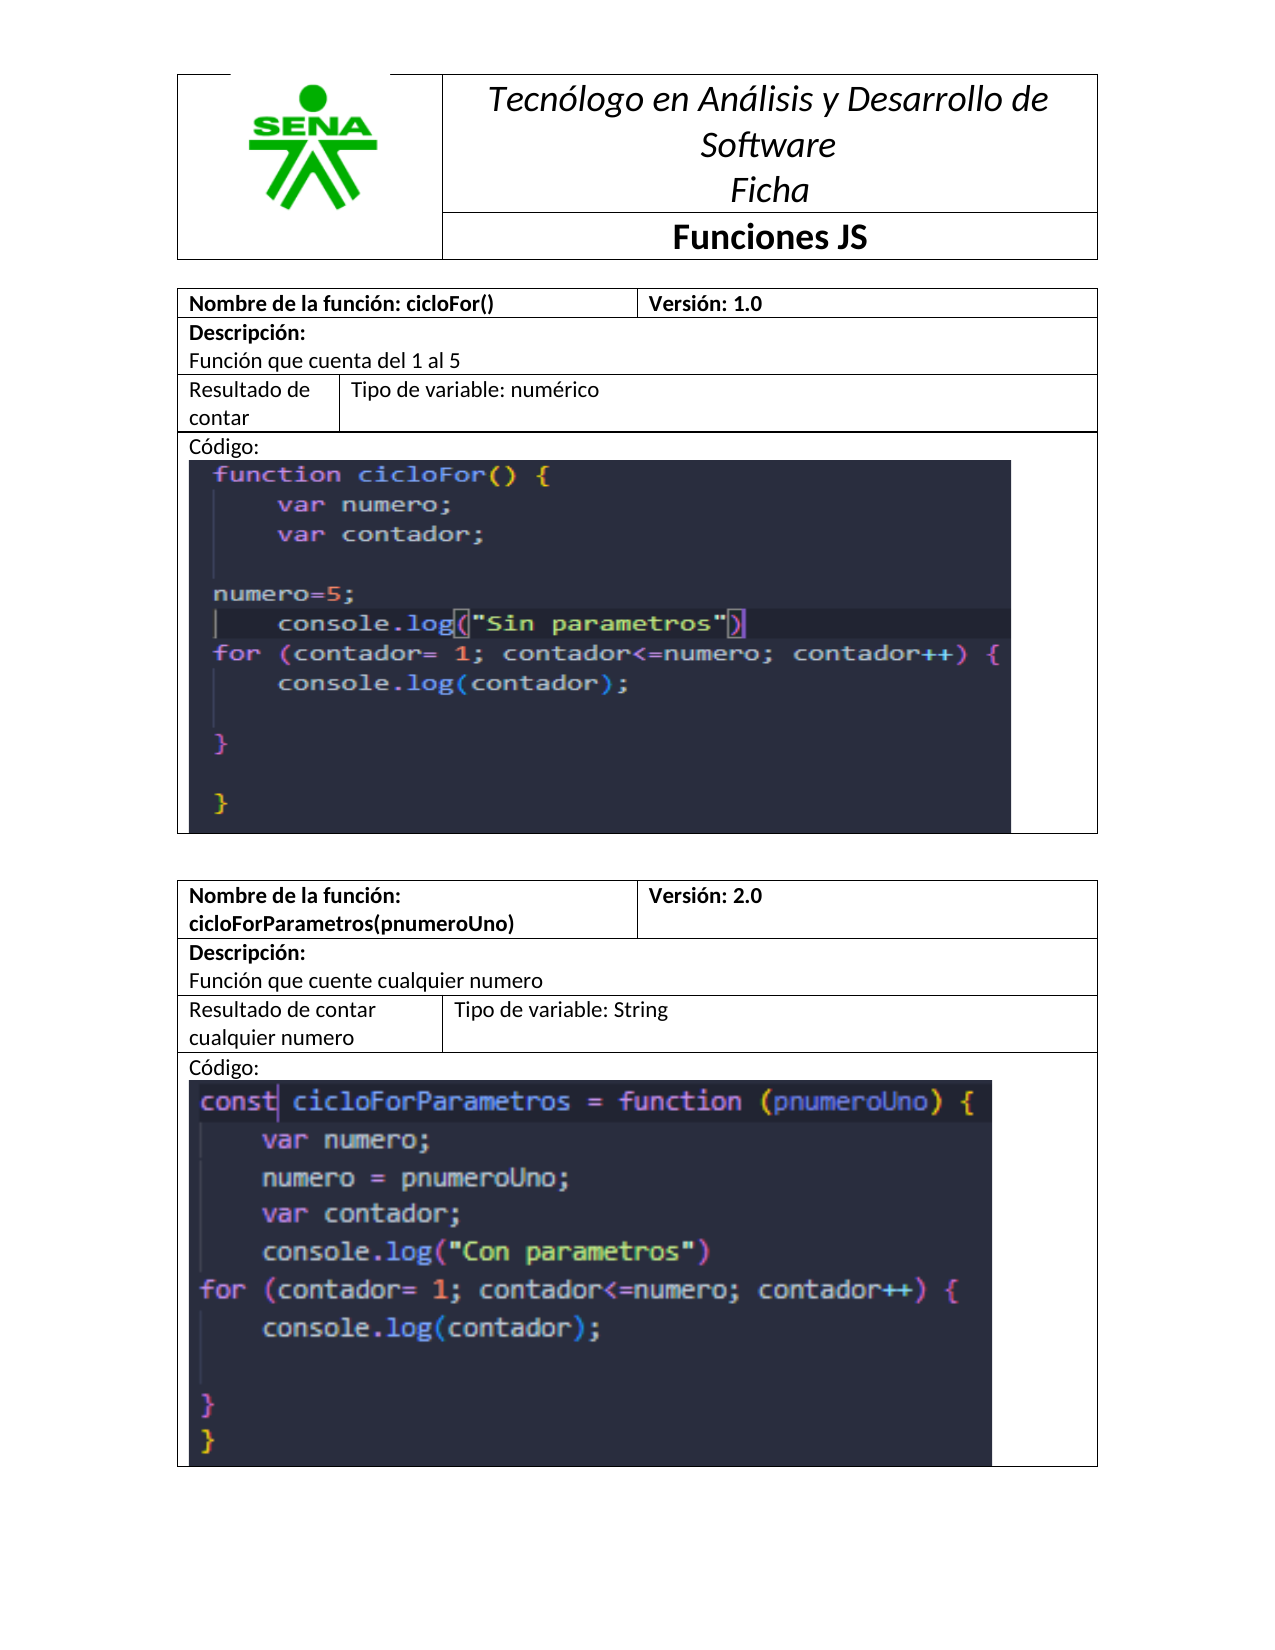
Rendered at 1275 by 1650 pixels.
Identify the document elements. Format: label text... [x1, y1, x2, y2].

table_cell Descripción: Función que cuenta del 1 al 5 [178, 318, 1097, 374]
table_header Versión: 2.0 [638, 881, 1097, 937]
picture [188, 1080, 993, 1466]
table_cell Resultado de contar [178, 375, 339, 431]
picture [230, 74, 390, 226]
table_cell Código: [178, 433, 1097, 832]
table_cell Descripción: Función que cuente cualquier numero [178, 939, 1097, 994]
table_cell Tipo de variable: numérico [340, 375, 1097, 431]
table_cell Tipo de variable: String [443, 996, 1097, 1052]
table_cell Código: [178, 1053, 1097, 1466]
table_cell Resultado de contar cualquier numero [178, 996, 442, 1052]
picture [188, 460, 1012, 833]
table_header Versión: 1.0 [638, 289, 1097, 317]
table_header Nombre de la función: cicloFor() [178, 289, 637, 317]
table_header Nombre de la función: cicloForParametros(pnumeroUno) [178, 881, 637, 937]
